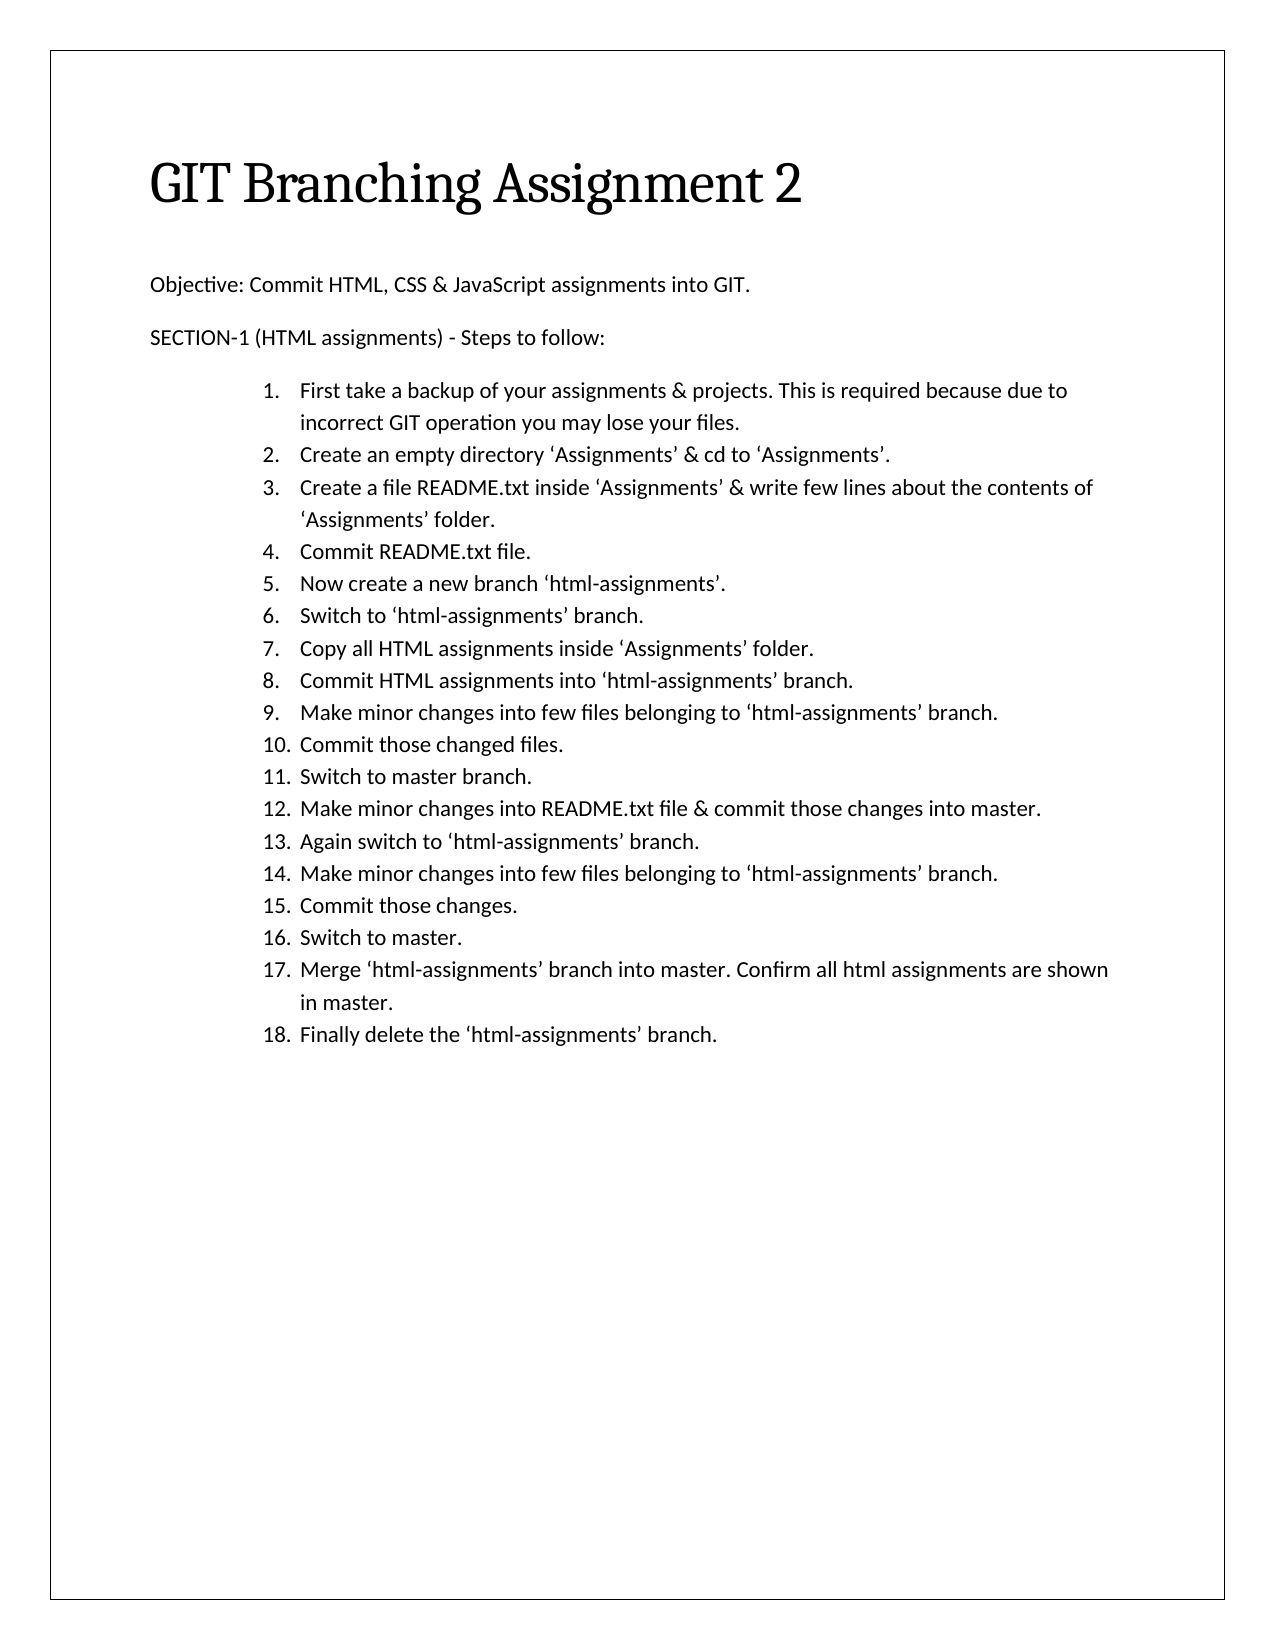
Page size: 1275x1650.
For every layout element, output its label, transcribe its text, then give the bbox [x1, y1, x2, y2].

list Now create a new branch ‘html-assignments’. [262, 569, 1125, 597]
list First take a backup of your assignments & projects. This is required because due to incorrect GIT operation you may lose your files. [262, 376, 1125, 436]
list Create a file README.txt inside ‘Assignments’ & write few lines about the contents of ‘Assignments’ folder. [262, 473, 1125, 533]
list Again switch to ‘html-assignments’ branch. [262, 827, 1125, 855]
list Commit README.txt file. [262, 537, 1125, 565]
text SECTION-1 (HTML assignments) - Steps to follow: [150, 323, 1125, 351]
list Make minor changes into few files belonging to ‘html-assignments’ branch. [262, 859, 1125, 887]
list Copy all HTML assignments inside ‘Assignments’ folder. [262, 634, 1125, 662]
list Make minor changes into README.txt file & commit those changes into master. [262, 794, 1125, 823]
list Switch to master. [262, 923, 1125, 951]
list Create an empty directory ‘Assignments’ & cd to ‘Assignments’. [262, 441, 1125, 468]
list Commit those changed files. [262, 730, 1125, 758]
list Switch to master branch. [262, 762, 1125, 790]
list Finally delete the ‘html-assignments’ branch. [262, 1020, 1125, 1048]
list Commit HTML assignments into ‘html-assignments’ branch. [262, 666, 1125, 694]
list Switch to ‘html-assignments’ branch. [262, 601, 1125, 629]
text Objective: Commit HTML, CSS & JavaScript assignments into GIT. [150, 270, 1125, 298]
list Merge ‘html-assignments’ branch into master. Confirm all html assignments are shown in master. [262, 956, 1125, 1016]
list Commit those changes. [262, 891, 1125, 919]
title GIT Branching Assignment 2 [150, 150, 1125, 217]
list Make minor changes into few files belonging to ‘html-assignments’ branch. [262, 698, 1125, 726]
